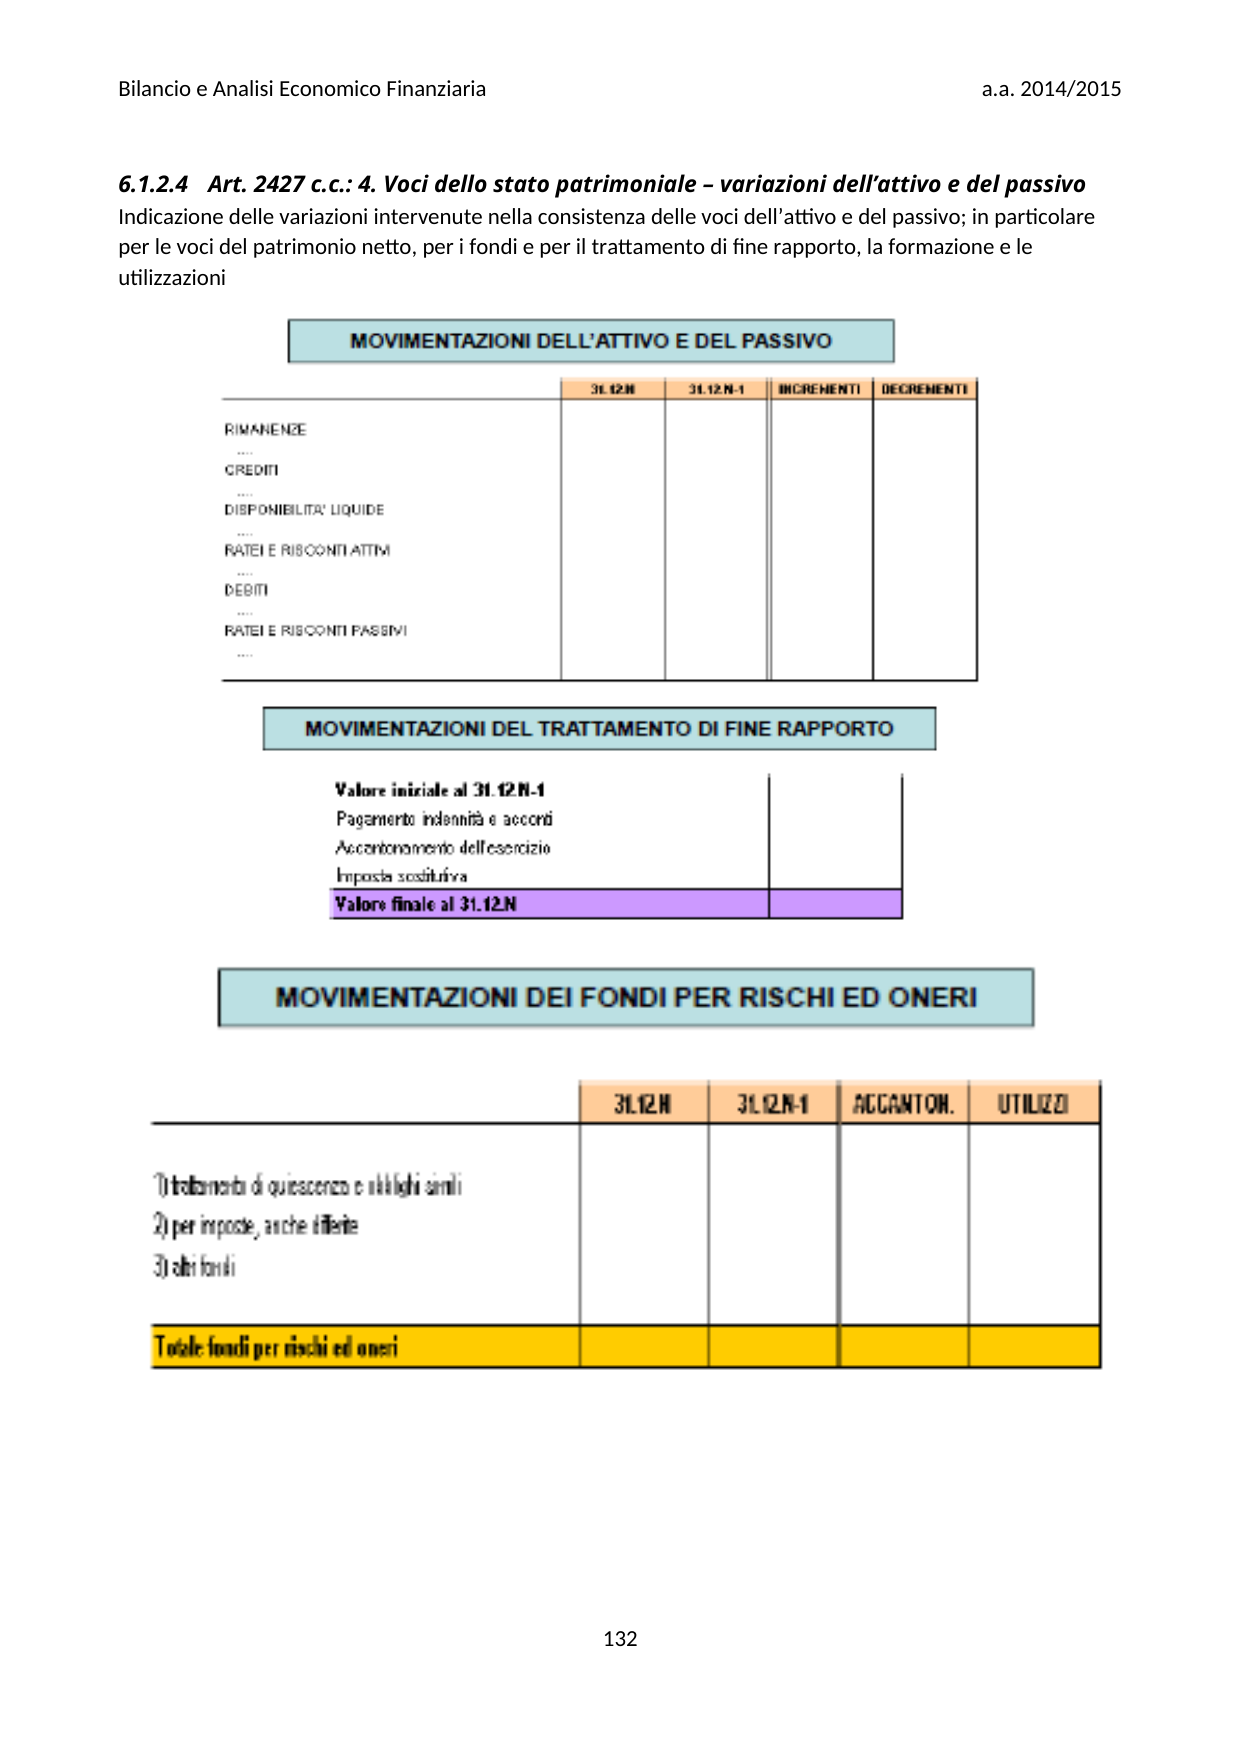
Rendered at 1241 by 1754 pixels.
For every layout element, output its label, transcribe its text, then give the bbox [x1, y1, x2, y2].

subtitle Art. 2427 c.c.: 4. Voci dello stato patrimoniale – variazioni dell’attivo e del passivo [118, 168, 1122, 200]
text Indicazione delle variazioni intervenute nella consistenza delle voci dell’attivo e del passivo; in particolare per le voci del patrimonio netto, per i fondi e per il trattamento di fine rapporto, la formazione e le utilizzazioni [118, 202, 1122, 291]
